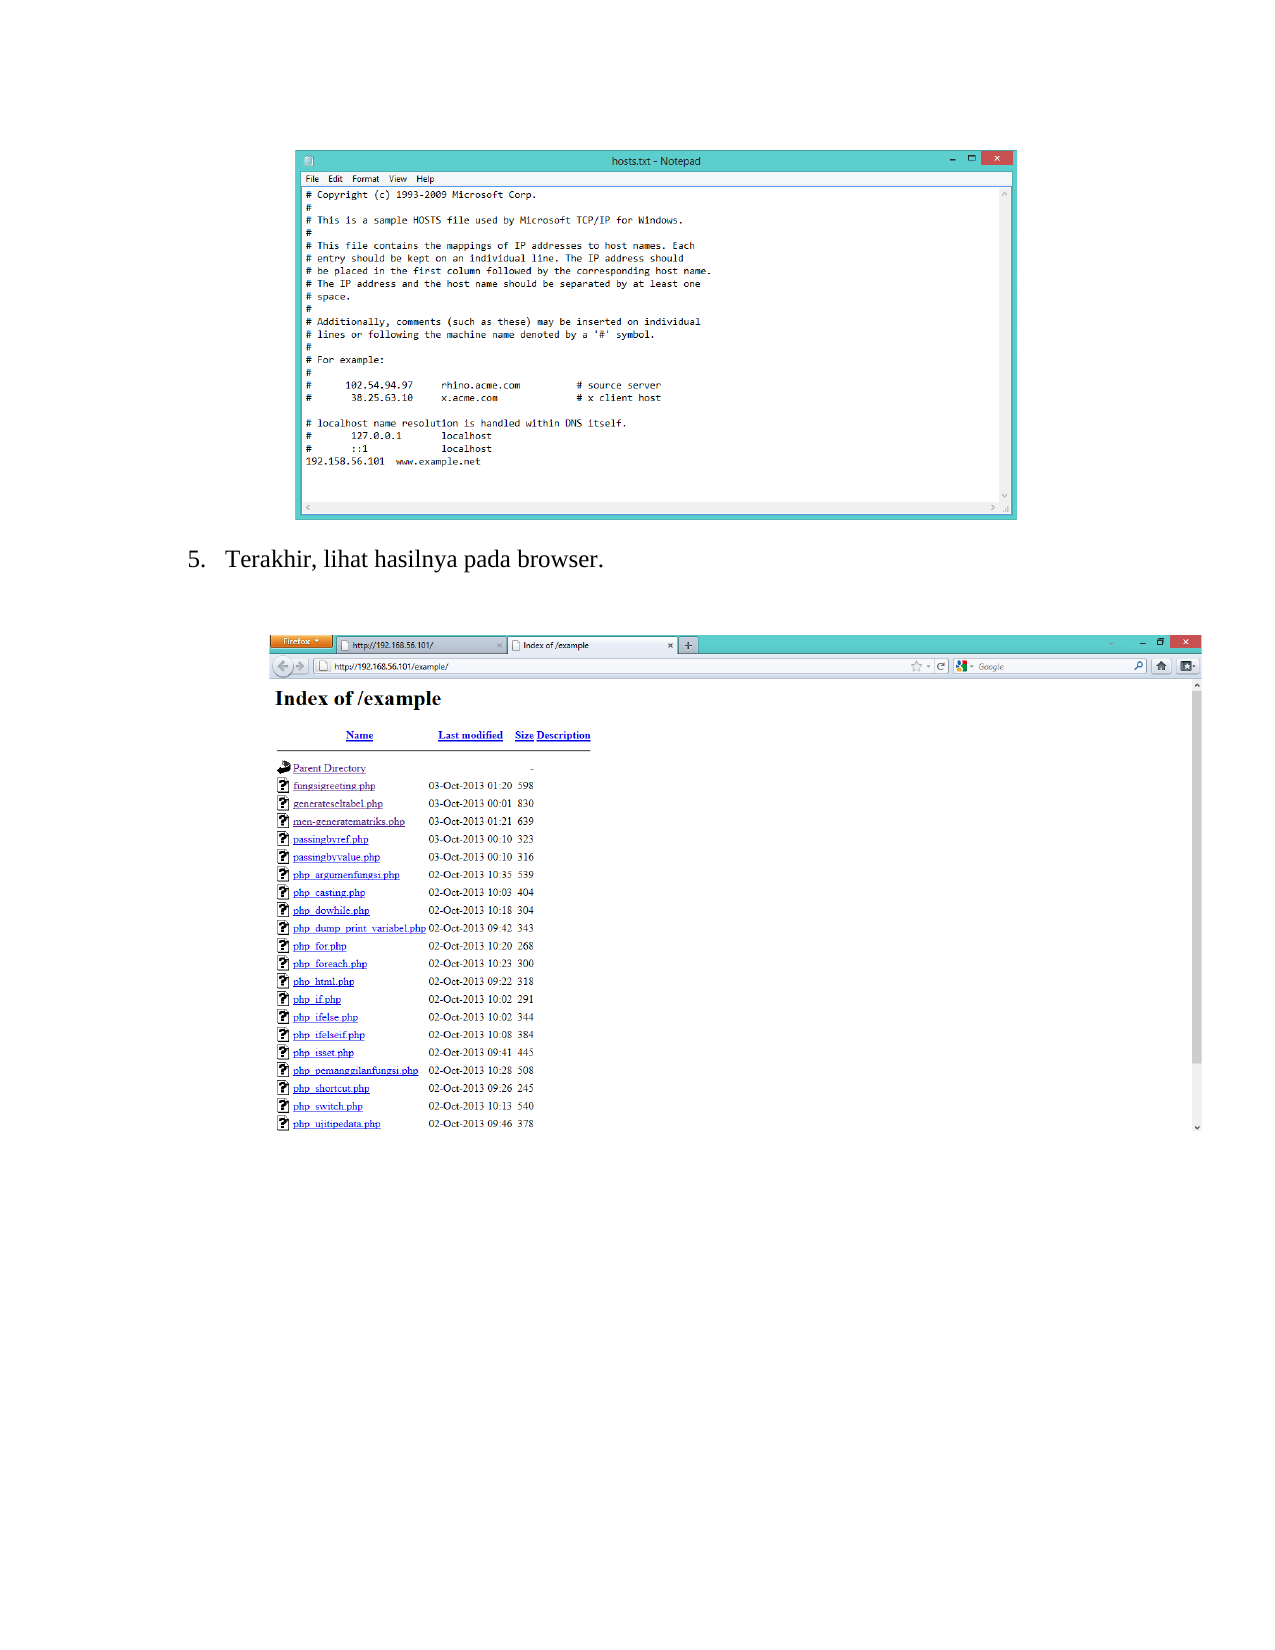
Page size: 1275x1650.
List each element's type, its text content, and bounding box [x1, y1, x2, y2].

picture [295, 150, 1018, 520]
list Terakhir, lihat hasilnya pada browser. [187, 544, 1125, 573]
picture [269, 635, 1202, 1131]
